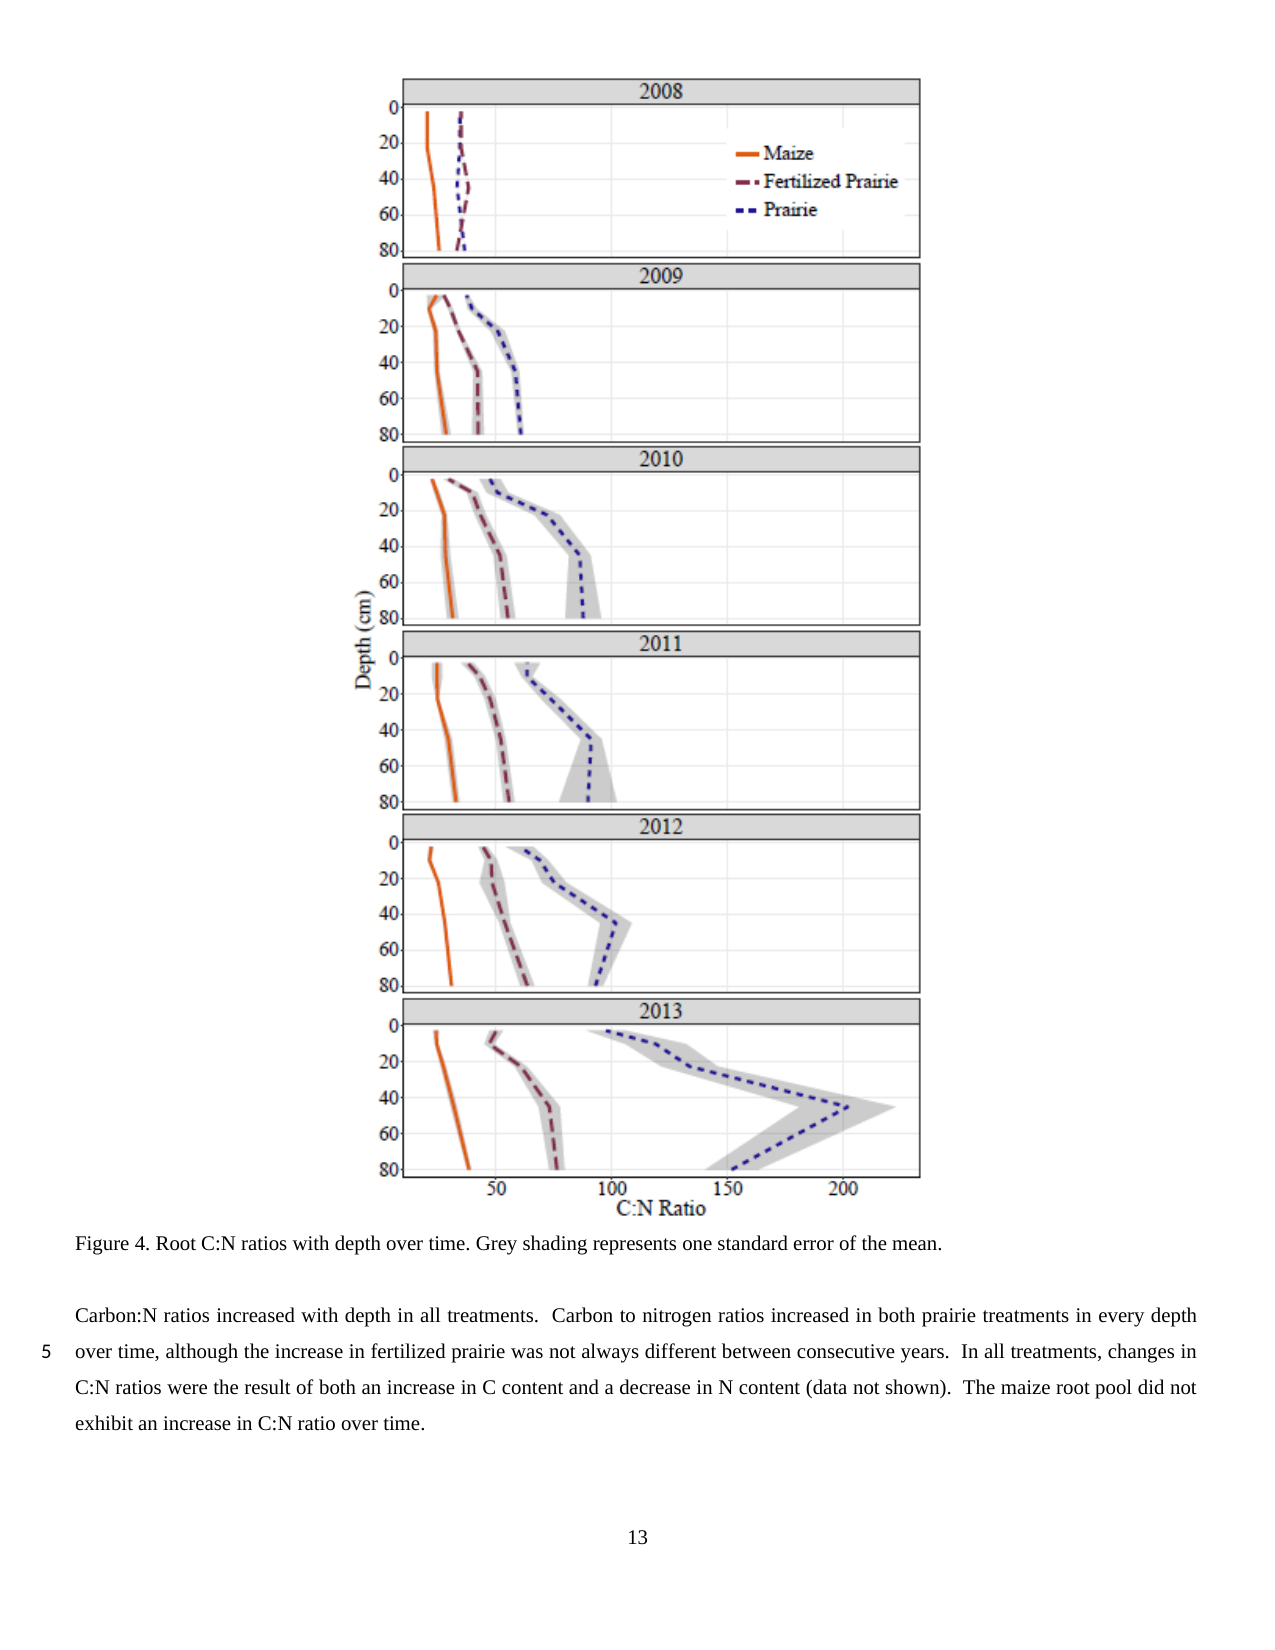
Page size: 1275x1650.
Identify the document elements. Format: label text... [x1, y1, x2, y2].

picture [351, 75, 924, 1219]
text Carbon:N ratios increased with depth in all treatments. Carbon to nitrogen ratios increased in both prairie treatments in every depth over time, although the increase in fertilized prairie was not always different between consecutive years. In all treatments, changes in C:N ratios were the result of both an increase in C content and a decrease in N content (data not shown). The maize root pool did not exhibit an increase in C:N ratio over time. [75, 1303, 1200, 1435]
text Figure 4. Root C:N ratios with depth over time. Grey shading represents one standard error of the mean. [75, 1231, 1200, 1255]
